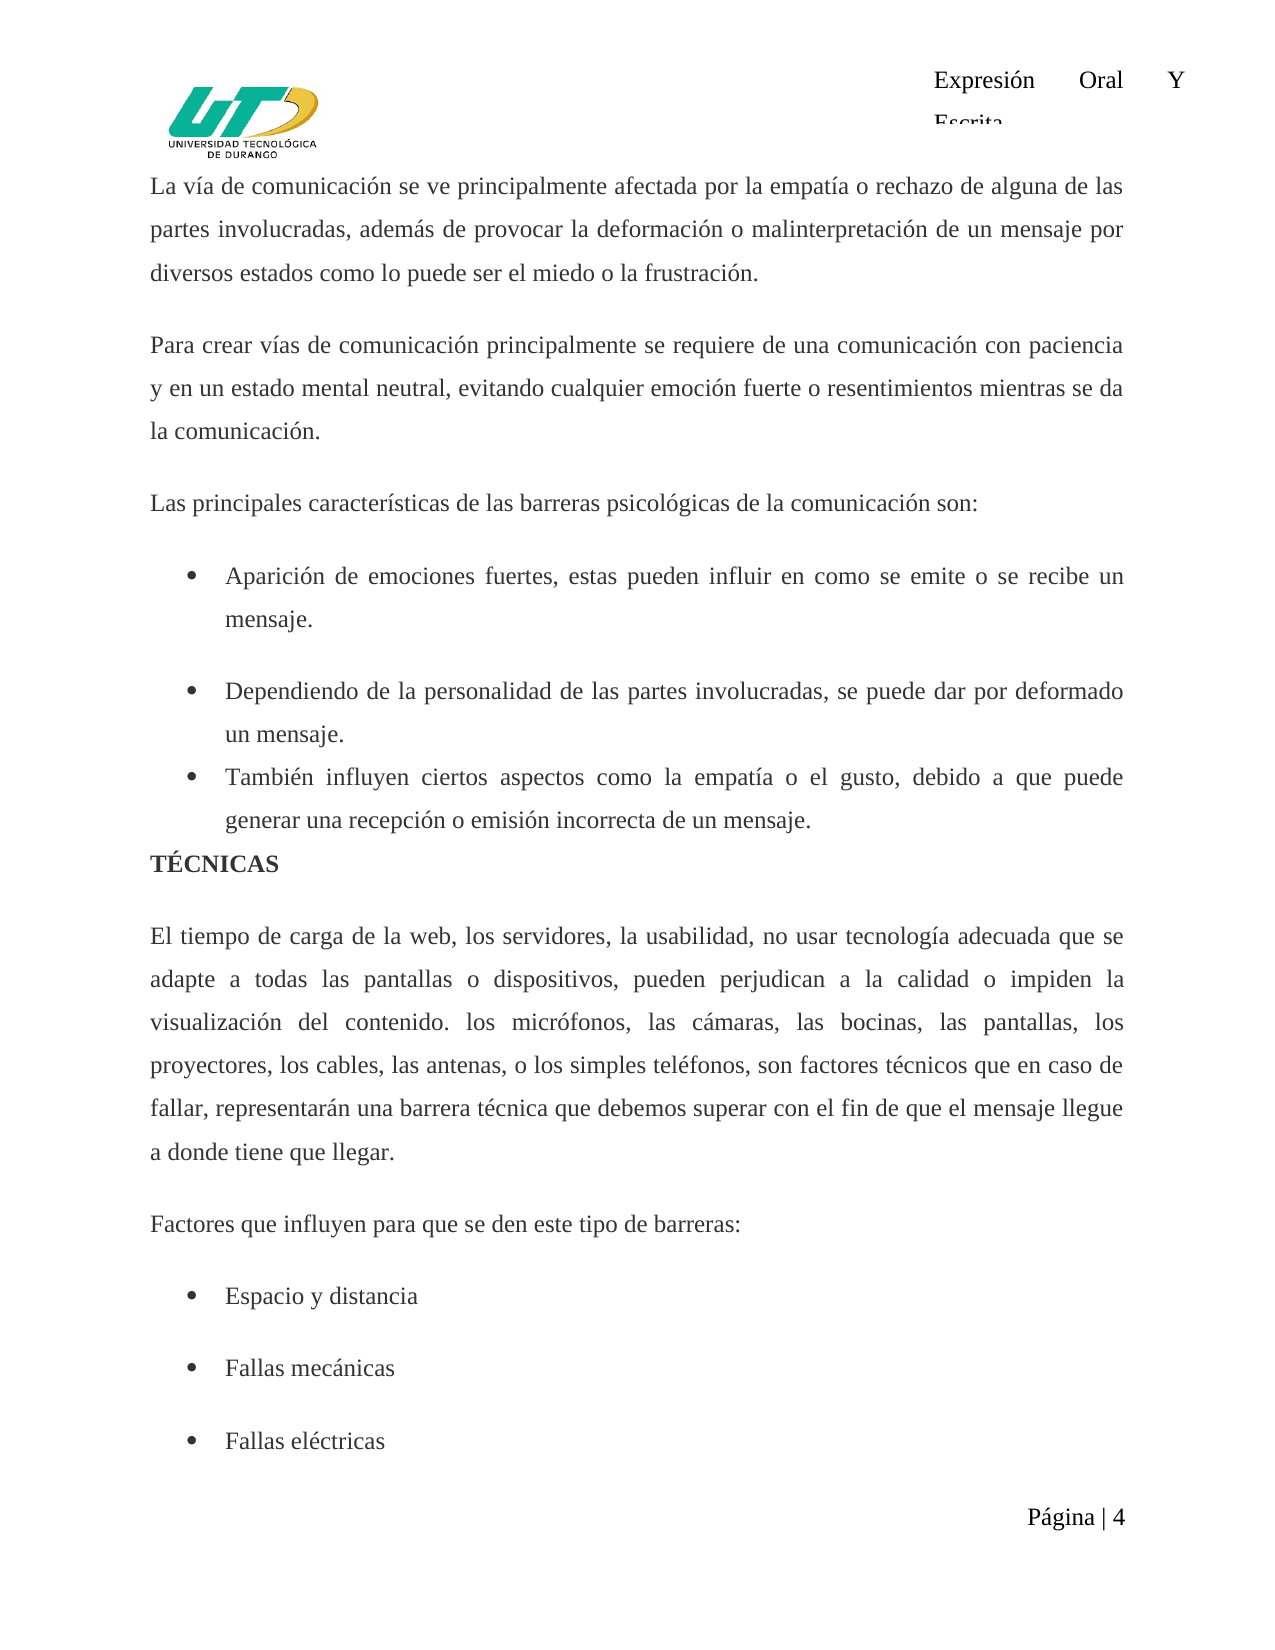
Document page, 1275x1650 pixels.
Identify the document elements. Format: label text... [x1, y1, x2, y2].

text TÉCNICAS [150, 849, 1125, 877]
text Para crear vías de comunicación principalmente se requiere de una comunicación con paciencia y en un estado mental neutral, evitando cualquier emoción fuerte o resentimientos mientras se da la comunicación. [150, 330, 1125, 445]
text El tiempo de carga de la web, los servidores, la usabilidad, no usar tecnología adecuada que se adapte a todas las pantallas o dispositivos, pueden perjudican a la calidad o impiden la visualización del contenido. los micrófonos, las cámaras, las bocinas, las pantallas, los proyectores, los cables, las antenas, o los simples teléfonos, son factores técnicos que en caso de fallar, representarán una barrera técnica que debemos superar con el fin de que el mensaje llegue a donde tiene que llegar. [150, 921, 1125, 1165]
text Las principales características de las barreras psicológicas de la comunicación son: [150, 488, 1125, 517]
list También influyen ciertos aspectos como la empatía o el gusto, debido a que puede generar una recepción o emisión incorrecta de un mensaje. [187, 762, 1125, 834]
list Espacio y distancia [187, 1281, 1125, 1310]
text Factores que influyen para que se den este tipo de barreras: [150, 1209, 1125, 1238]
list Fallas mecánicas [187, 1353, 1125, 1382]
list Dependiendo de la personalidad de las partes involucradas, se puede dar por deformado un mensaje. [187, 676, 1125, 748]
list Aparición de emociones fuertes, estas pueden influir en como se emite o se recibe un mensaje. [187, 561, 1125, 633]
picture [150, 73, 335, 172]
text La vía de comunicación se ve principalmente afectada por la empatía o rechazo de alguna de las partes involucradas, además de provocar la deformación o malinterpretación de un mensaje por diversos estados como lo puede ser el miedo o la frustración. [150, 171, 1125, 286]
list Fallas eléctricas [187, 1426, 1125, 1454]
